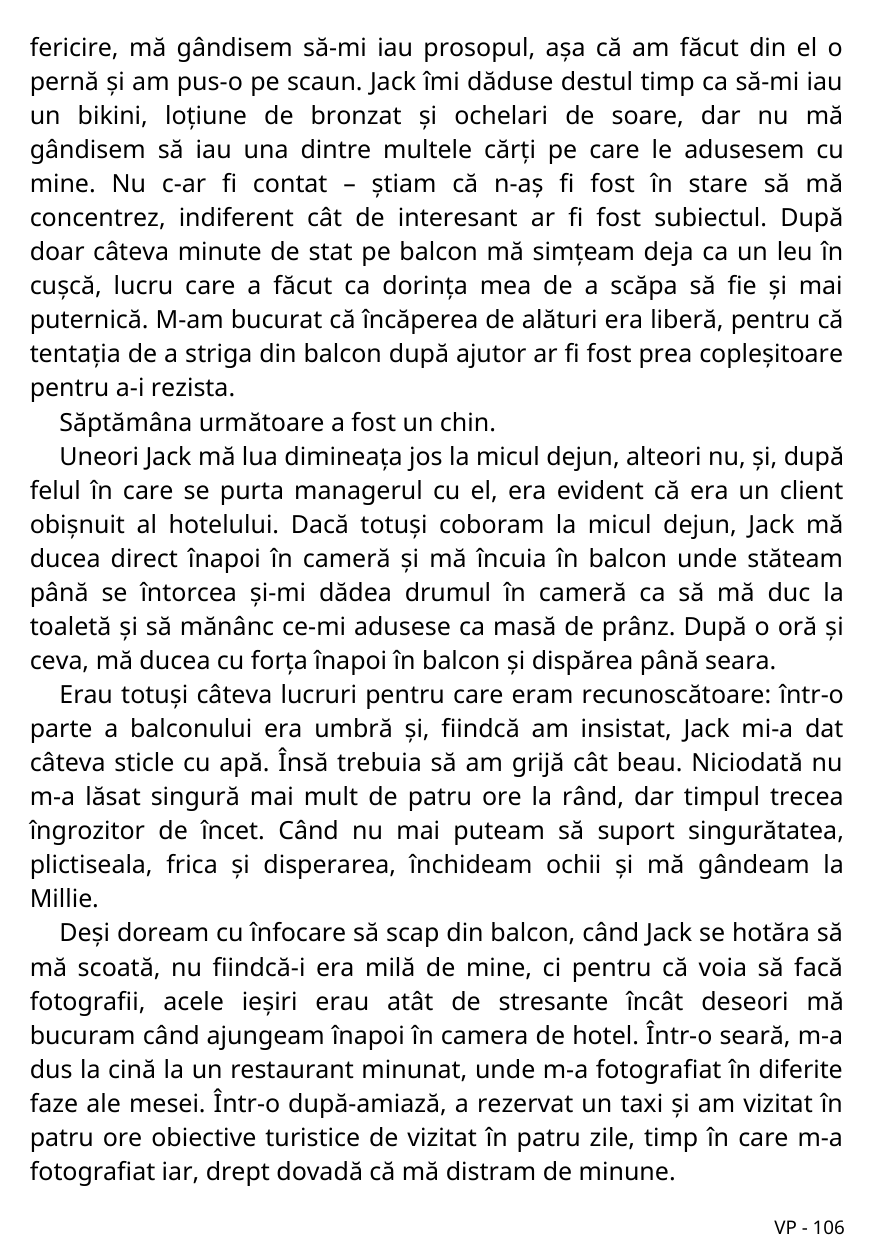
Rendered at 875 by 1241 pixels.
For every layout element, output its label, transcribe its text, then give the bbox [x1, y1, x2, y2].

text Erau totuși câteva lucruri pentru care eram recunoscătoare: într-o parte a balconului era umbră și, fiindcă am insistat, Jack mi-a dat câteva sticle cu apă. Însă trebuia să am grijă cât beau. Niciodată nu m-a lăsat singură mai mult de patru ore la rând, dar timpul trecea îngrozitor de încet. Când nu mai puteam să suport singurătatea, plictiseala, frica și disperarea, închideam ochii și mă gândeam la Millie. [29, 677, 844, 915]
text Deși doream cu înfocare să scap din balcon, când Jack se hotăra să mă scoată, nu fiindcă-i era milă de mine, ci pentru că voia să facă fotografii, acele ieșiri erau atât de stresante încât deseori mă bucuram când ajungeam înapoi în camera de hotel. Într-o seară, m-a dus la cină la un restaurant minunat, unde m-a fotografiat în diferite faze ale mesei. Într-o după-amiază, a rezervat un taxi și am vizitat în patru ore obiective turistice de vizitat în patru zile, timp în care m-a fotografiat iar, drept dovadă că mă distram de minune. [29, 915, 844, 1188]
text Săptămâna următoare a fost un chin. [29, 404, 844, 438]
text Uneori Jack mă lua dimineața jos la micul dejun, alteori nu, și, după felul în care se purta managerul cu el, era evident că era un client obișnuit al hotelului. Dacă totuși coboram la micul dejun, Jack mă ducea direct înapoi în cameră și mă încuia în balcon unde stăteam până se întorcea și-mi dădea drumul în cameră ca să mă duc la toaletă și să mănânc ce-mi adusese ca masă de prânz. După o oră și ceva, mă ducea cu forța înapoi în balcon și dispărea până seara. [29, 438, 844, 677]
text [29, 29, 844, 404]
